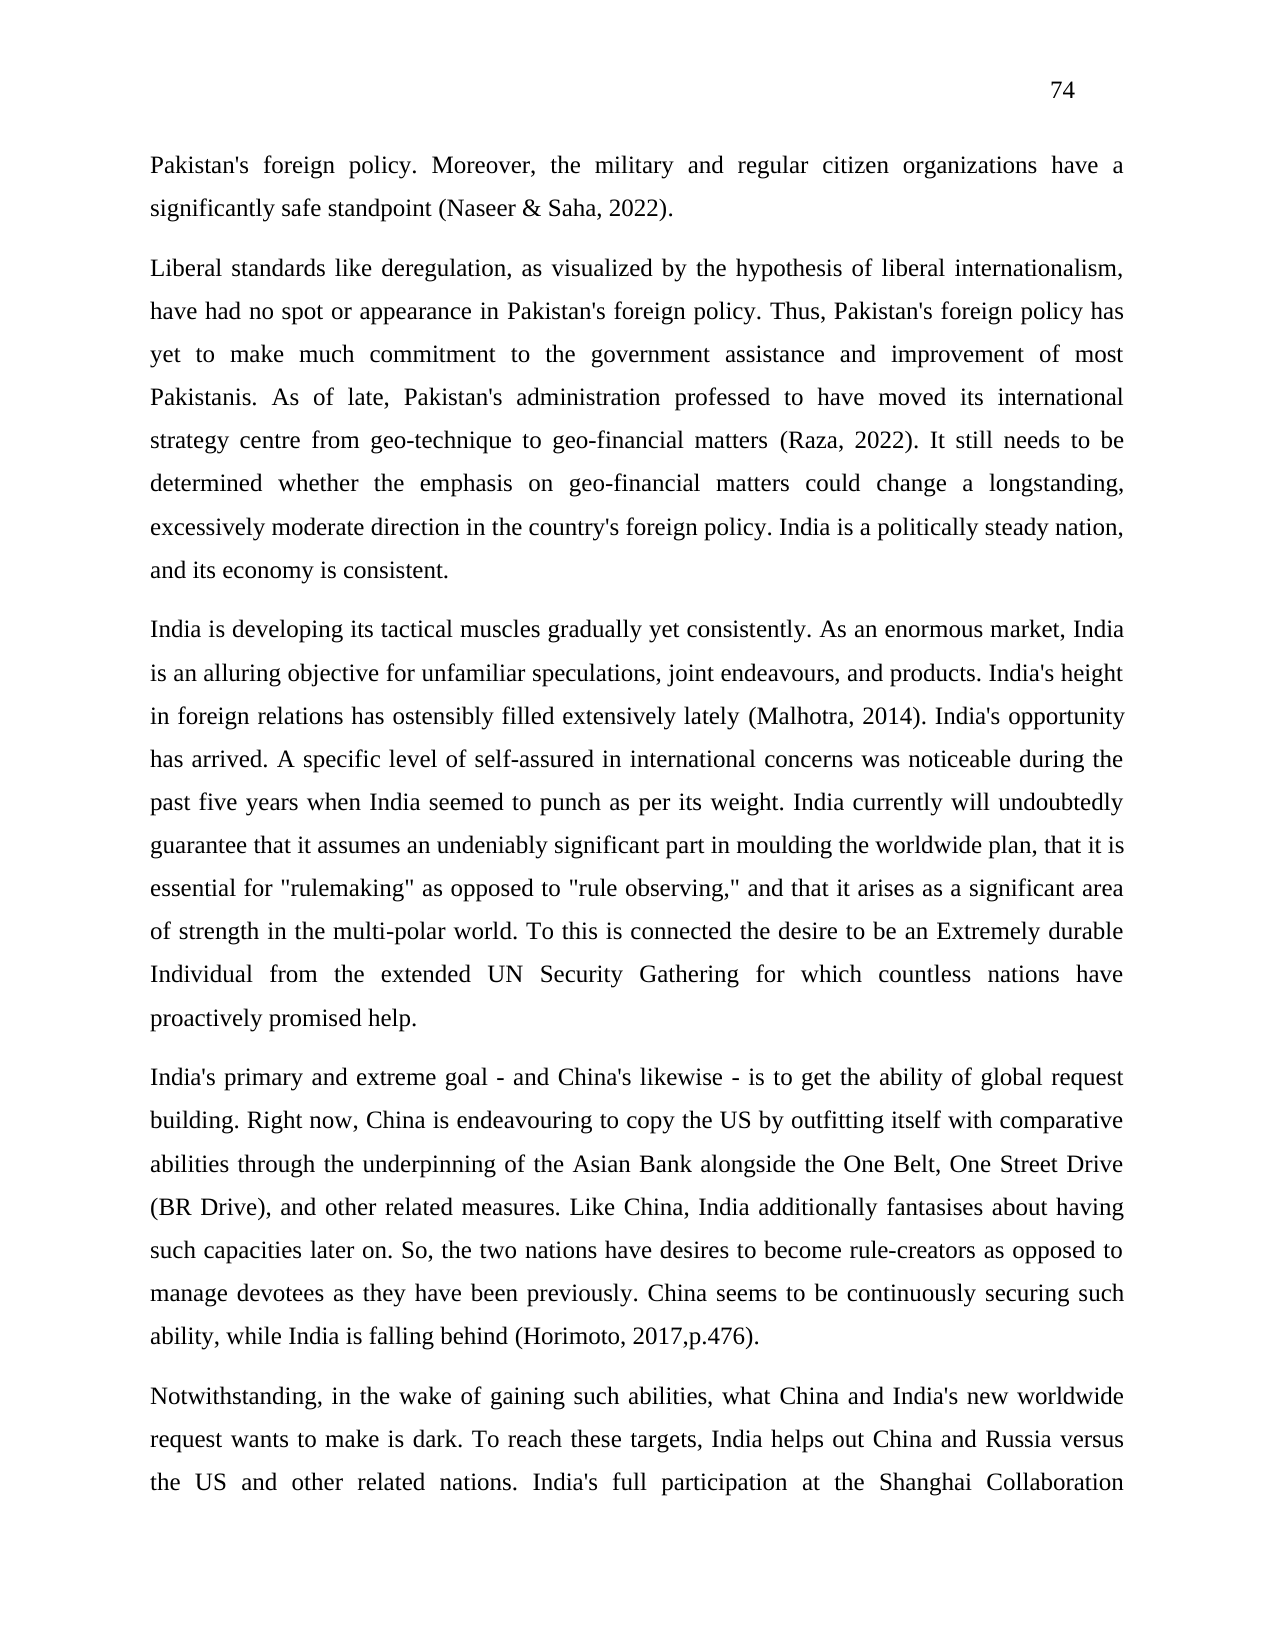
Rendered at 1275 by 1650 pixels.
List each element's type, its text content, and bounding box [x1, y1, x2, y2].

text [150, 150, 1125, 222]
text India is developing its tactical muscles gradually yet consistently. As an enormous market, India is an alluring objective for unfamiliar speculations, joint endeavours, and products. India's height in foreign relations has ostensibly filled extensively lately (Malhotra, 2014). India's opportunity has arrived. A specific level of self-assured in international concerns was noticeable during the past five years when India seemed to punch as per its weight. India currently will undoubtedly guarantee that it assumes an undeniably significant part in moulding the worldwide plan, that it is essential for "rulemaking" as opposed to "rule observing," and that it arises as a significant area of strength in the multi-polar world. To this is connected the desire to be an Extremely durable Individual from the extended UN Security Gathering for which countless nations have proactively promised help. [150, 614, 1125, 1031]
text India's primary and extreme goal - and China's likewise - is to get the ability of global request building. Right now, China is endeavouring to copy the US by outfitting itself with comparative abilities through the underpinning of the Asian Bank alongside the One Belt, One Street Drive (BR Drive), and other related measures. Like China, India additionally fantasises about having such capacities later on. So, the two nations have desires to become rule-creators as opposed to manage devotees as they have been previously. China seems to be continuously securing such ability, while India is falling behind (Horimoto, 2017,p.476). [150, 1062, 1125, 1350]
text Liberal standards like deregulation, as visualized by the hypothesis of liberal internationalism, have had no spot or appearance in Pakistan's foreign policy. Thus, Pakistan's foreign policy has yet to make much commitment to the government assistance and improvement of most Pakistanis. As of late, Pakistan's administration professed to have moved its international strategy centre from geo-technique to geo-financial matters (Raza, 2022). It still needs to be determined whether the emphasis on geo-financial matters could change a longstanding, excessively moderate direction in the country's foreign policy. India is a politically steady nation, and its economy is consistent. [150, 253, 1125, 583]
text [150, 1381, 1125, 1496]
